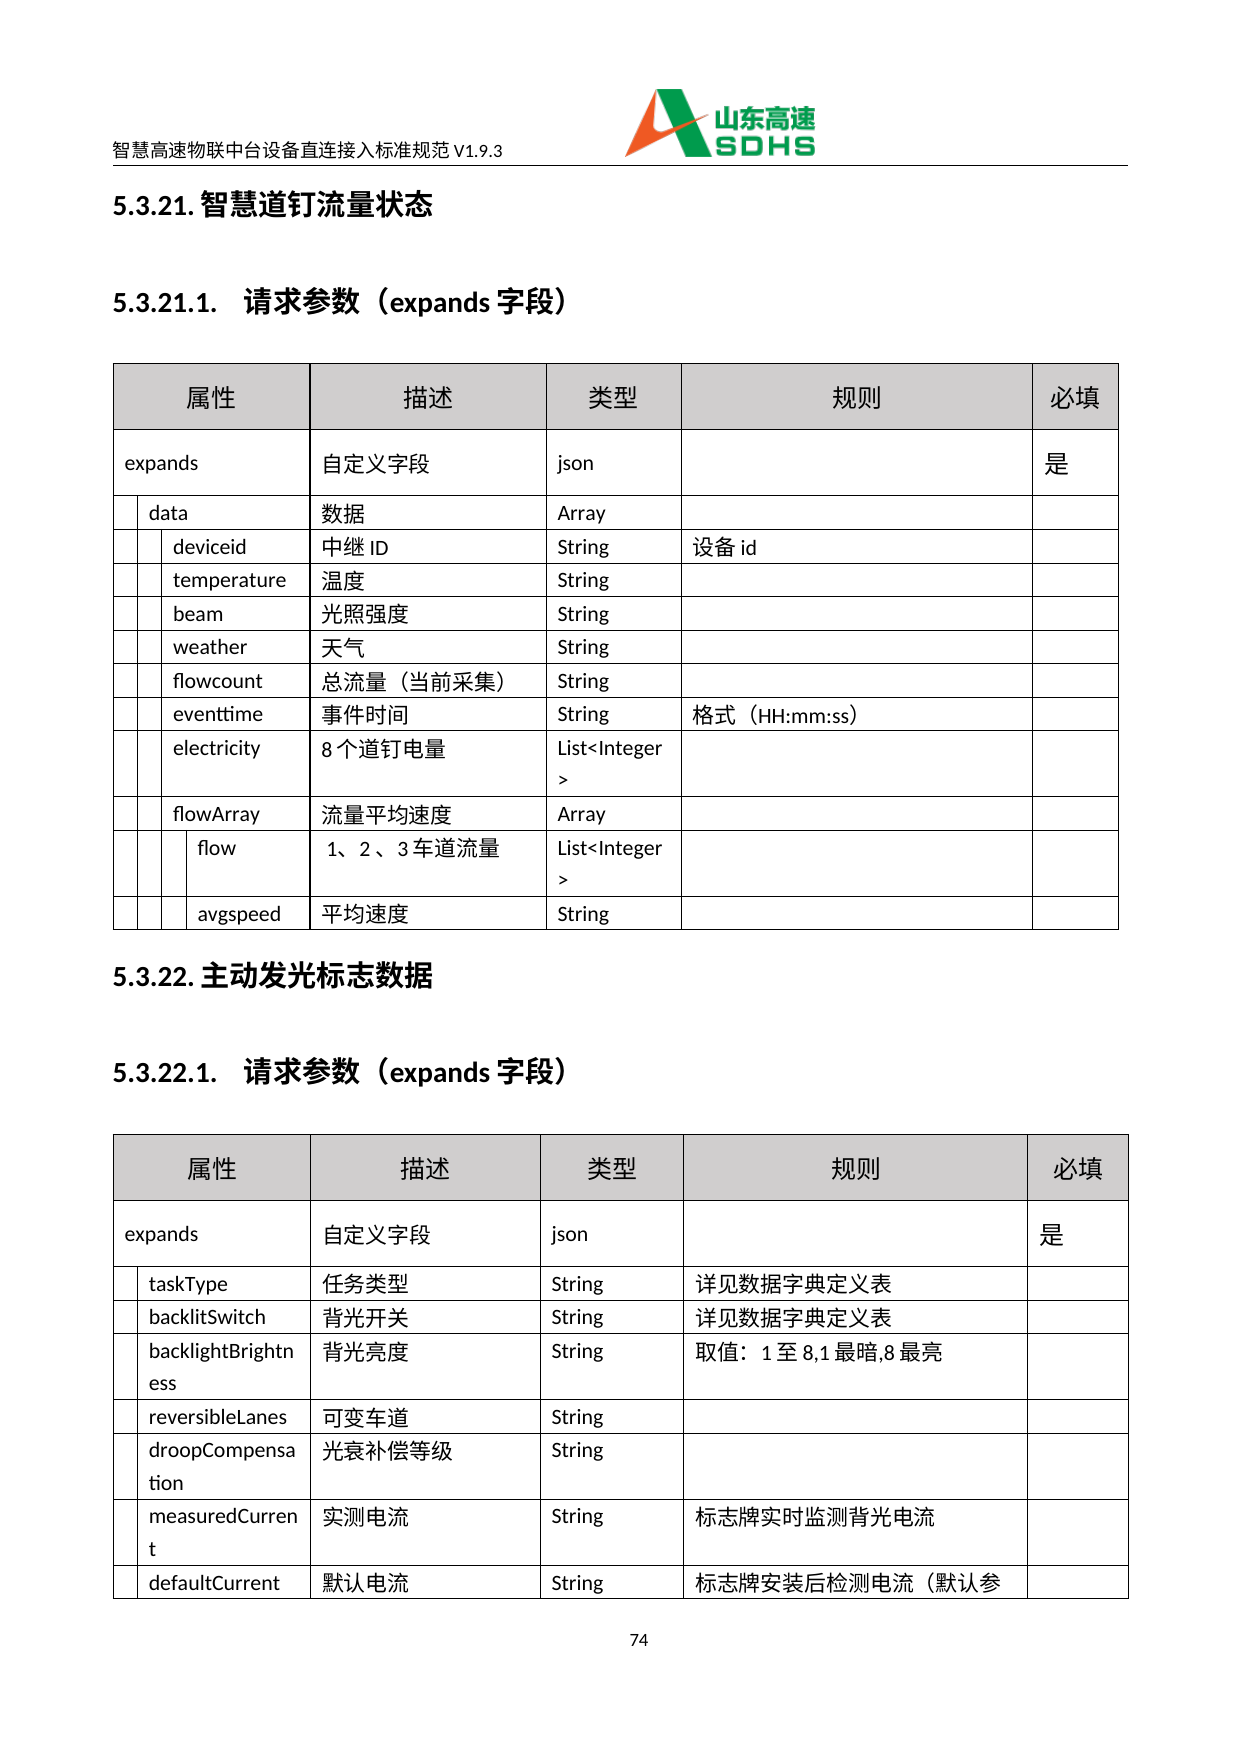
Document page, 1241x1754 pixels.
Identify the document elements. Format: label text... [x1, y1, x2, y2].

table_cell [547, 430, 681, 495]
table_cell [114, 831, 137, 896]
subtitle 请求参数（expands字段） [112, 1037, 1128, 1102]
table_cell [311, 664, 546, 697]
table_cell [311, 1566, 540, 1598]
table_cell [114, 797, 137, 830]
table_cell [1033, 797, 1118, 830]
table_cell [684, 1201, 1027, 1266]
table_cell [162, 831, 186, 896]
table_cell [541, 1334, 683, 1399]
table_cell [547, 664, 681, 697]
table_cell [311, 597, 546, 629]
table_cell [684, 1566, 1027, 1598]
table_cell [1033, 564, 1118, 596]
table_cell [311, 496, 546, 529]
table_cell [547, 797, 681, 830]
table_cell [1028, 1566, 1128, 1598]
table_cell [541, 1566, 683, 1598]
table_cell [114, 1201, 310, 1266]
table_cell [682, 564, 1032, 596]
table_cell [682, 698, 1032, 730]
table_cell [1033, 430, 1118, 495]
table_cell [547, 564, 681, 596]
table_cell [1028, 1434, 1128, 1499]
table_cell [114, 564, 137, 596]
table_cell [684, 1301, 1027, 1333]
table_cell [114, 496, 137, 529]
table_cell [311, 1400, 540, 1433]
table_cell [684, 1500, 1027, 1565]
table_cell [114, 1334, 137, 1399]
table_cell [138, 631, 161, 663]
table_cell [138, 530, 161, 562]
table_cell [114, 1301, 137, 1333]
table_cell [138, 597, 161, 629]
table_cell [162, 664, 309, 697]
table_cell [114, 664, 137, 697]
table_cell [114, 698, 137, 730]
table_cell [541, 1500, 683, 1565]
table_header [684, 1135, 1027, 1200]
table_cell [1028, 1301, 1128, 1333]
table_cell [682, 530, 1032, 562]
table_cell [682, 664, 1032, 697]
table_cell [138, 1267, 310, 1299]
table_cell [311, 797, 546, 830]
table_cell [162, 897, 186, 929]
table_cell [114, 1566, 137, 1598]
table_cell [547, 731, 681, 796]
subtitle 主动发光标志数据 [112, 941, 1128, 1006]
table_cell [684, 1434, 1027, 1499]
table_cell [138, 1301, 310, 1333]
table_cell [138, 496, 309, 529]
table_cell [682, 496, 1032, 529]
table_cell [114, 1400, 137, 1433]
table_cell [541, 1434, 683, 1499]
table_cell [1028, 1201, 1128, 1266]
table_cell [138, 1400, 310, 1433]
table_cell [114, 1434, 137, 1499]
subtitle 智慧道钉流量状态 [112, 170, 1128, 235]
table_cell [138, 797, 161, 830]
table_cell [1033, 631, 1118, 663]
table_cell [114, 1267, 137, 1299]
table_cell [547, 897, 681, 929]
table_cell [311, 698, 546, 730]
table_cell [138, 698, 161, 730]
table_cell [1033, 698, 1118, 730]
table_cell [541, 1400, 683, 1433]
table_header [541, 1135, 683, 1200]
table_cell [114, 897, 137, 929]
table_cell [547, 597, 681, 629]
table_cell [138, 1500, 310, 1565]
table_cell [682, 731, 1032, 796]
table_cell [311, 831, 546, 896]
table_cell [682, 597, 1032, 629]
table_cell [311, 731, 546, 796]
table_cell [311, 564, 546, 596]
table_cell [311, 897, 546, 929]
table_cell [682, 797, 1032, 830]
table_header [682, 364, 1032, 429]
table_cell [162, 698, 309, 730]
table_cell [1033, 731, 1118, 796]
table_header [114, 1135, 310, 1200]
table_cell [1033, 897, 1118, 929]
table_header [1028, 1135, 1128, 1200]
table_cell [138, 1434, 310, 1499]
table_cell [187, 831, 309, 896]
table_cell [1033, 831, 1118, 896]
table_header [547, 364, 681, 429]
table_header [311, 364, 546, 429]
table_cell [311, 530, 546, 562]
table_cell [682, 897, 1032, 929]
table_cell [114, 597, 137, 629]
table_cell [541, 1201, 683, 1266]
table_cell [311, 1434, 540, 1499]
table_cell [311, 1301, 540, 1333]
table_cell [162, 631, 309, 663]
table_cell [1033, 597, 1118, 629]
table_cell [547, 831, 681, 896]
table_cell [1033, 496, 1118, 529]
picture [625, 88, 816, 158]
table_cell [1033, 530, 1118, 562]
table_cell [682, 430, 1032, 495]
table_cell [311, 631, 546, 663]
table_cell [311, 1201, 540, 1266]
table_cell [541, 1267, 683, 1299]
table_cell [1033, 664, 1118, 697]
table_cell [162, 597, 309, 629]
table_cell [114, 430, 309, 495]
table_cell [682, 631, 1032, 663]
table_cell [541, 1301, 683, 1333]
subtitle 请求参数（expands字段） [112, 267, 1128, 332]
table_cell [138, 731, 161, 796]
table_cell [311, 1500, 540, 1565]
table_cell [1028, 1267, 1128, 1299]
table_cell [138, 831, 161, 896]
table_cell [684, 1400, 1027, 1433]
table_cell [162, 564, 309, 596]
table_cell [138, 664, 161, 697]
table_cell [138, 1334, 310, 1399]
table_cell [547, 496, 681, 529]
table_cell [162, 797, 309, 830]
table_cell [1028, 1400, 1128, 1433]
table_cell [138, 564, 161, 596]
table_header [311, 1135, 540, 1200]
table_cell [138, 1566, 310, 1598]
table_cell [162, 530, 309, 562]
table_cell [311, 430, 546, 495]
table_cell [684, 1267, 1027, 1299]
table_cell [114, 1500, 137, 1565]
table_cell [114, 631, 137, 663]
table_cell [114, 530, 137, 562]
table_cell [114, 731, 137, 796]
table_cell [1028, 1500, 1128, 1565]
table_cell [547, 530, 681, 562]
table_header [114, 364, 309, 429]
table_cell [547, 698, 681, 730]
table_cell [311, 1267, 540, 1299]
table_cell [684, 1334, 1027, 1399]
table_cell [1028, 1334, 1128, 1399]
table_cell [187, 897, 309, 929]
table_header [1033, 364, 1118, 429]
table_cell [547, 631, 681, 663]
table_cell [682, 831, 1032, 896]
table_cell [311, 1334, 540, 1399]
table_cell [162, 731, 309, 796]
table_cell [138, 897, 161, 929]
